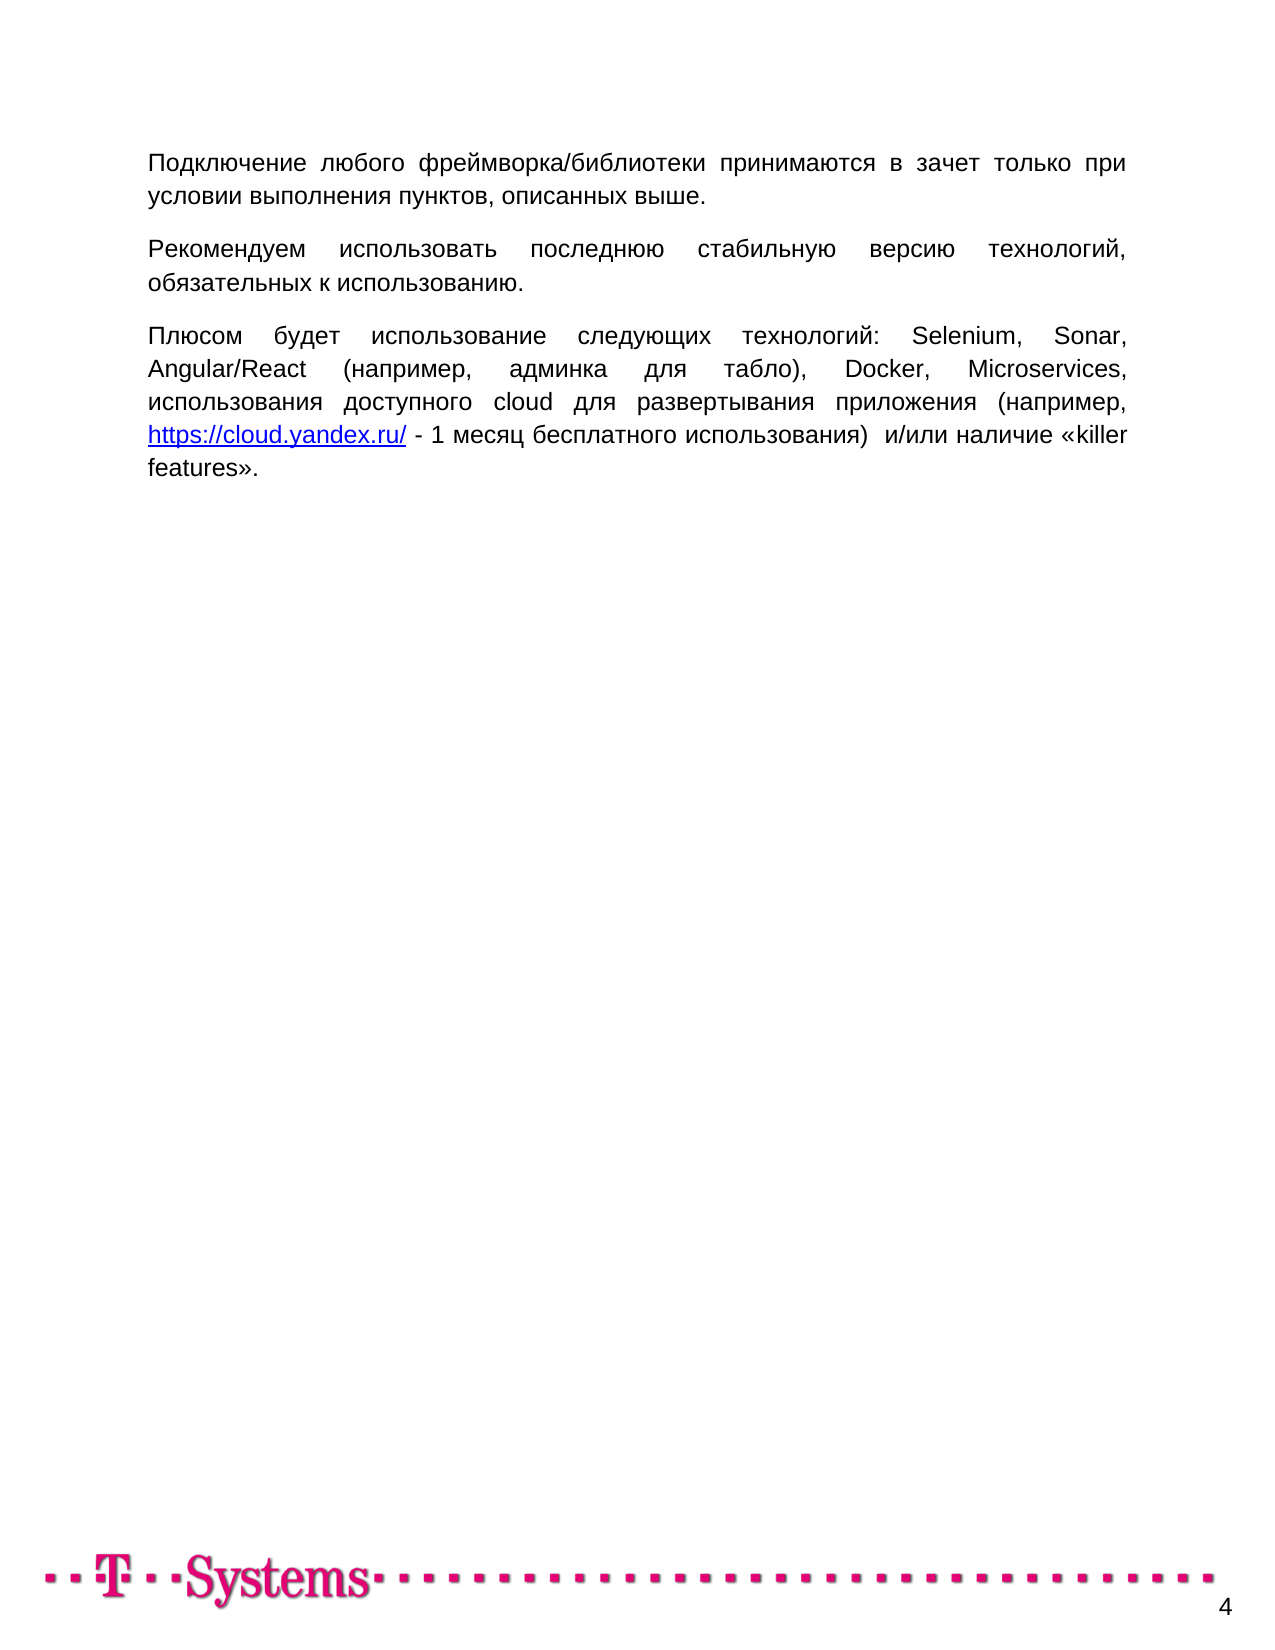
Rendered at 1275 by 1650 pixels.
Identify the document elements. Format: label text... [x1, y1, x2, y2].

text Подключение любого фреймворка/библиотеки принимаются в зачет только при условии выполнения пунктов, описанных выше. [148, 148, 1127, 209]
text Рекомендуем использовать последнюю стабильную версию технологий, обязательных к использованию. [148, 234, 1127, 296]
picture [37, 1533, 1219, 1616]
text Плюсом будет использование следующих технологий: Selenium, Sonar, Angular/React (например, админка для табло), Docker, Microservices, использования доступного cloud для развертывания приложения (например, https://cloud.yandex.ru/ - 1 месяц бесплатного использования) и/или наличие «killer features». [148, 321, 1127, 482]
